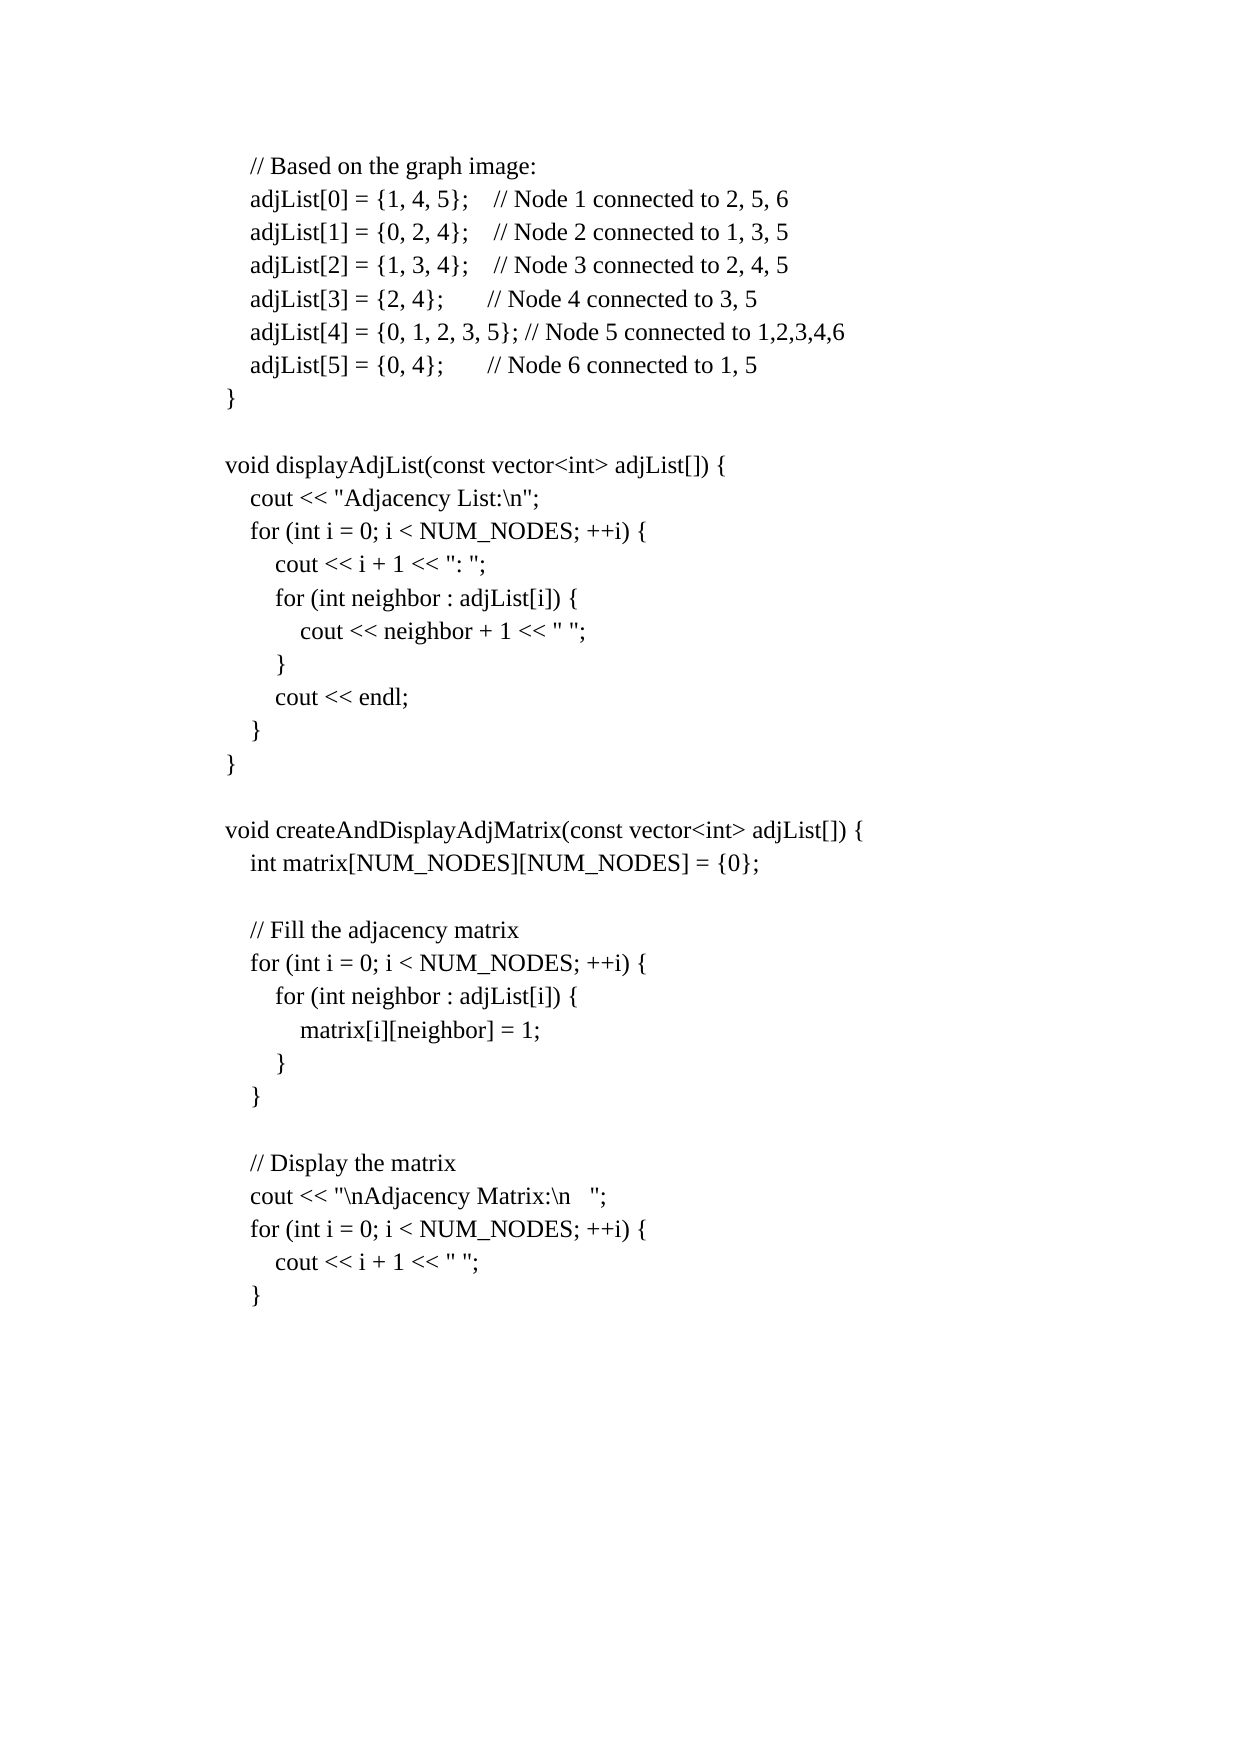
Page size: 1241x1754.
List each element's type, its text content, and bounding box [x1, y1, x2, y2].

text adjList[0] = {1, 4, 5}; // Node 1 connected to 2, 5, 6 [225, 184, 1097, 213]
text cout << neighbor + 1 << " "; [225, 616, 1097, 645]
text } [225, 649, 1097, 678]
text void displayAdjList(const vector<int> adjList[]) { [225, 450, 1097, 478]
text cout << "Adjacency List:\n"; [225, 483, 1097, 512]
text } [225, 716, 1097, 744]
text } [225, 1281, 1097, 1309]
text for (int i = 0; i < NUM_NODES; ++i) { [225, 516, 1097, 545]
text adjList[4] = {0, 1, 2, 3, 5}; // Node 5 connected to 1,2,3,4,6 [225, 317, 1097, 346]
text for (int i = 0; i < NUM_NODES; ++i) { [225, 948, 1097, 977]
text for (int neighbor : adjList[i]) { [225, 981, 1097, 1010]
text adjList[5] = {0, 4}; // Node 6 connected to 1, 5 [225, 350, 1097, 379]
text for (int i = 0; i < NUM_NODES; ++i) { [225, 1214, 1097, 1243]
text } [225, 749, 1097, 778]
text cout << i + 1 << ": "; [225, 549, 1097, 578]
text adjList[1] = {0, 2, 4}; // Node 2 connected to 1, 3, 5 [225, 217, 1097, 246]
text int matrix[NUM_NODES][NUM_NODES] = {0}; [225, 848, 1097, 877]
text // Display the matrix [225, 1148, 1097, 1176]
text void createAndDisplayAdjMatrix(const vector<int> adjList[]) { [225, 815, 1097, 844]
text cout << "\nAdjacency Matrix:\n "; [225, 1181, 1097, 1209]
text // Fill the adjacency matrix [225, 915, 1097, 944]
text cout << endl; [225, 682, 1097, 711]
text matrix[i][neighbor] = 1; [225, 1015, 1097, 1043]
text cout << i + 1 << " "; [225, 1247, 1097, 1276]
text // Based on the graph image: [225, 151, 1097, 179]
text adjList[3] = {2, 4}; // Node 4 connected to 3, 5 [225, 284, 1097, 312]
text } [225, 1048, 1097, 1077]
text } [225, 383, 1097, 412]
text } [225, 1081, 1097, 1110]
text adjList[2] = {1, 3, 4}; // Node 3 connected to 2, 4, 5 [225, 250, 1097, 279]
text for (int neighbor : adjList[i]) { [225, 583, 1097, 611]
